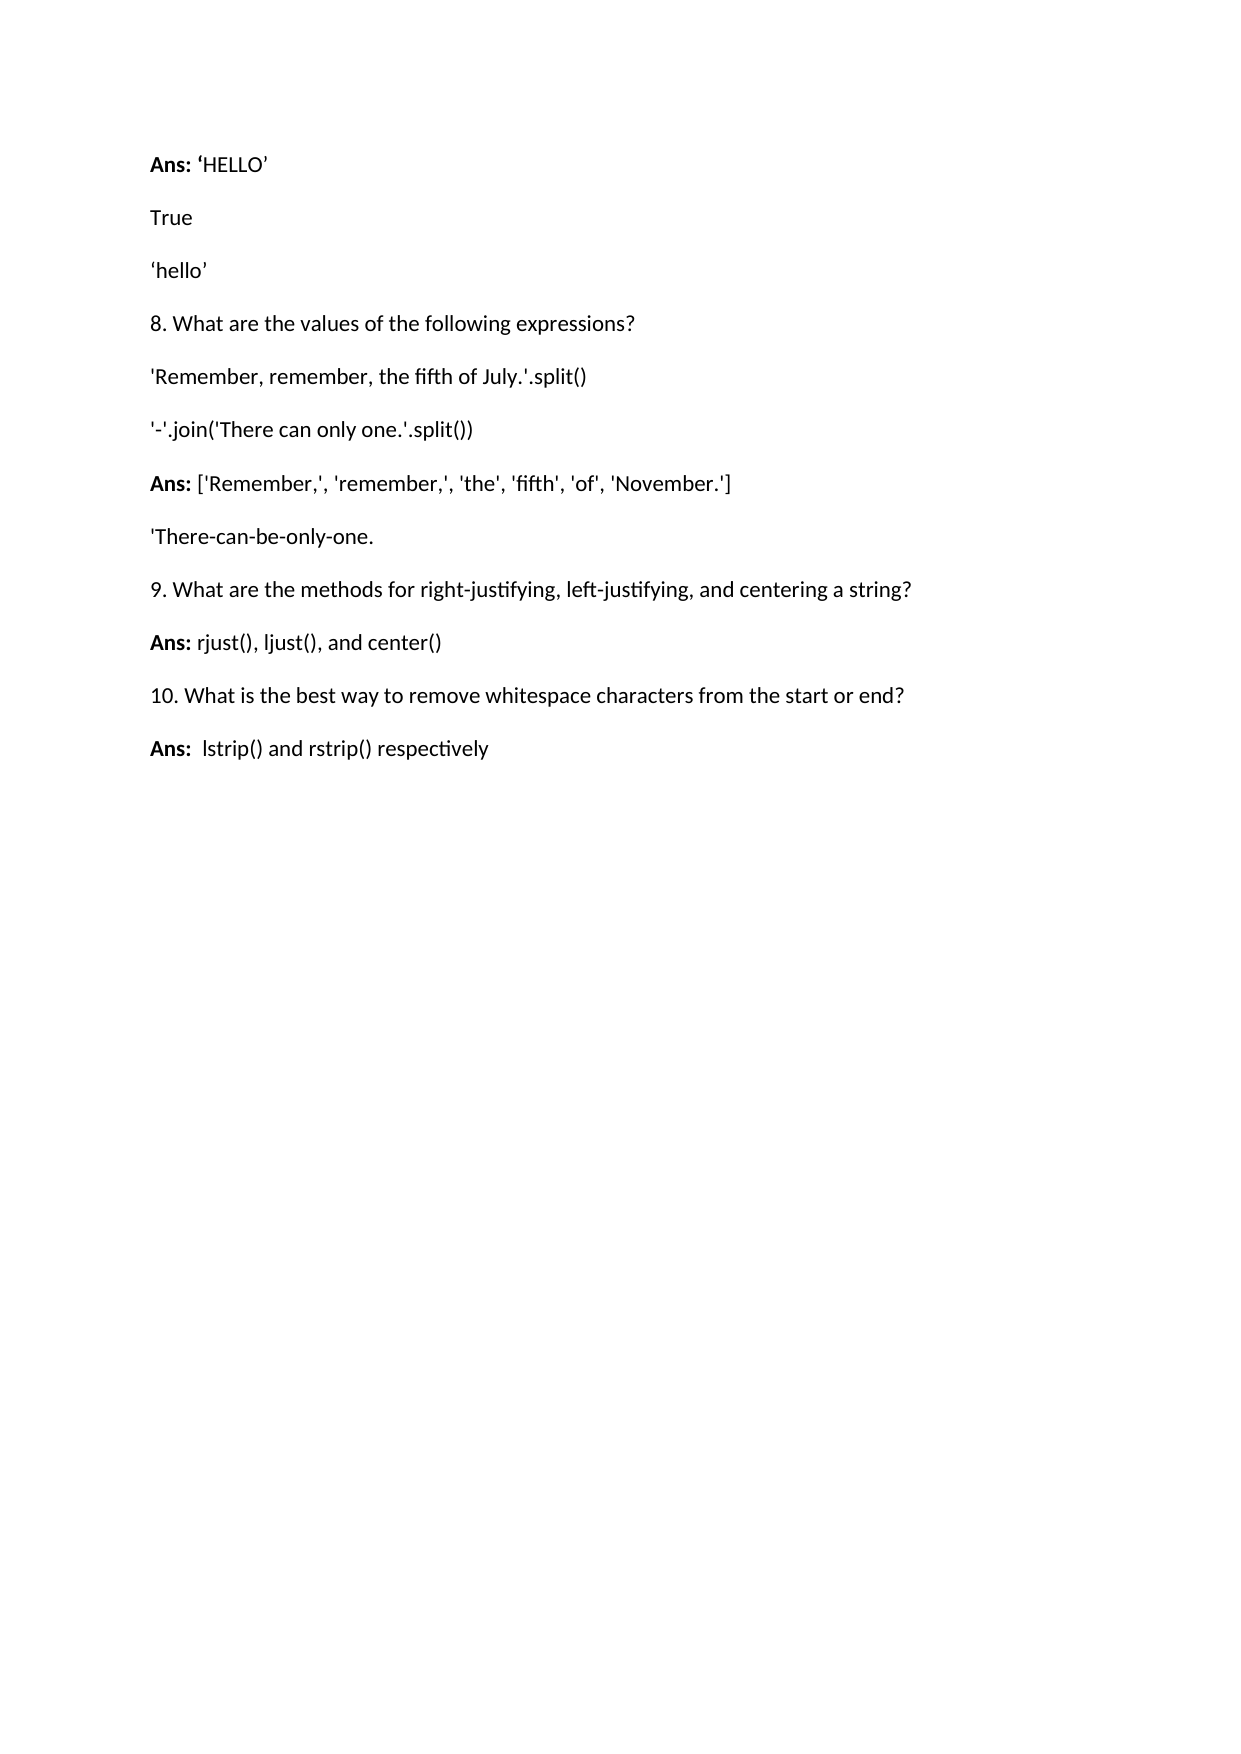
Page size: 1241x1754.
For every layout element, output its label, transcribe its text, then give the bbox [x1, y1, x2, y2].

text 9. What are the methods for right-justifying, left-justifying, and centering a string? [150, 575, 1090, 603]
text 10. What is the best way to remove whitespace characters from the start or end? [150, 681, 1090, 709]
text Ans: ['Remember,', 'remember,', 'the', 'fifth', 'of', 'November.'] [150, 469, 1090, 497]
text '-'.join('There can only one.'.split()) [150, 416, 1090, 444]
text Ans: lstrip() and rstrip() respectively [150, 734, 1090, 762]
text ‘hello’ [150, 256, 1090, 284]
text True [150, 203, 1090, 231]
text 8. What are the values of the following expressions? [150, 309, 1090, 337]
text 'Remember, remember, the fifth of July.'.split() [150, 362, 1090, 391]
text Ans: ‘HELLO’ [150, 150, 1090, 178]
text Ans: rjust(), ljust(), and center() [150, 628, 1090, 656]
text 'There-can-be-only-one. [150, 522, 1090, 550]
